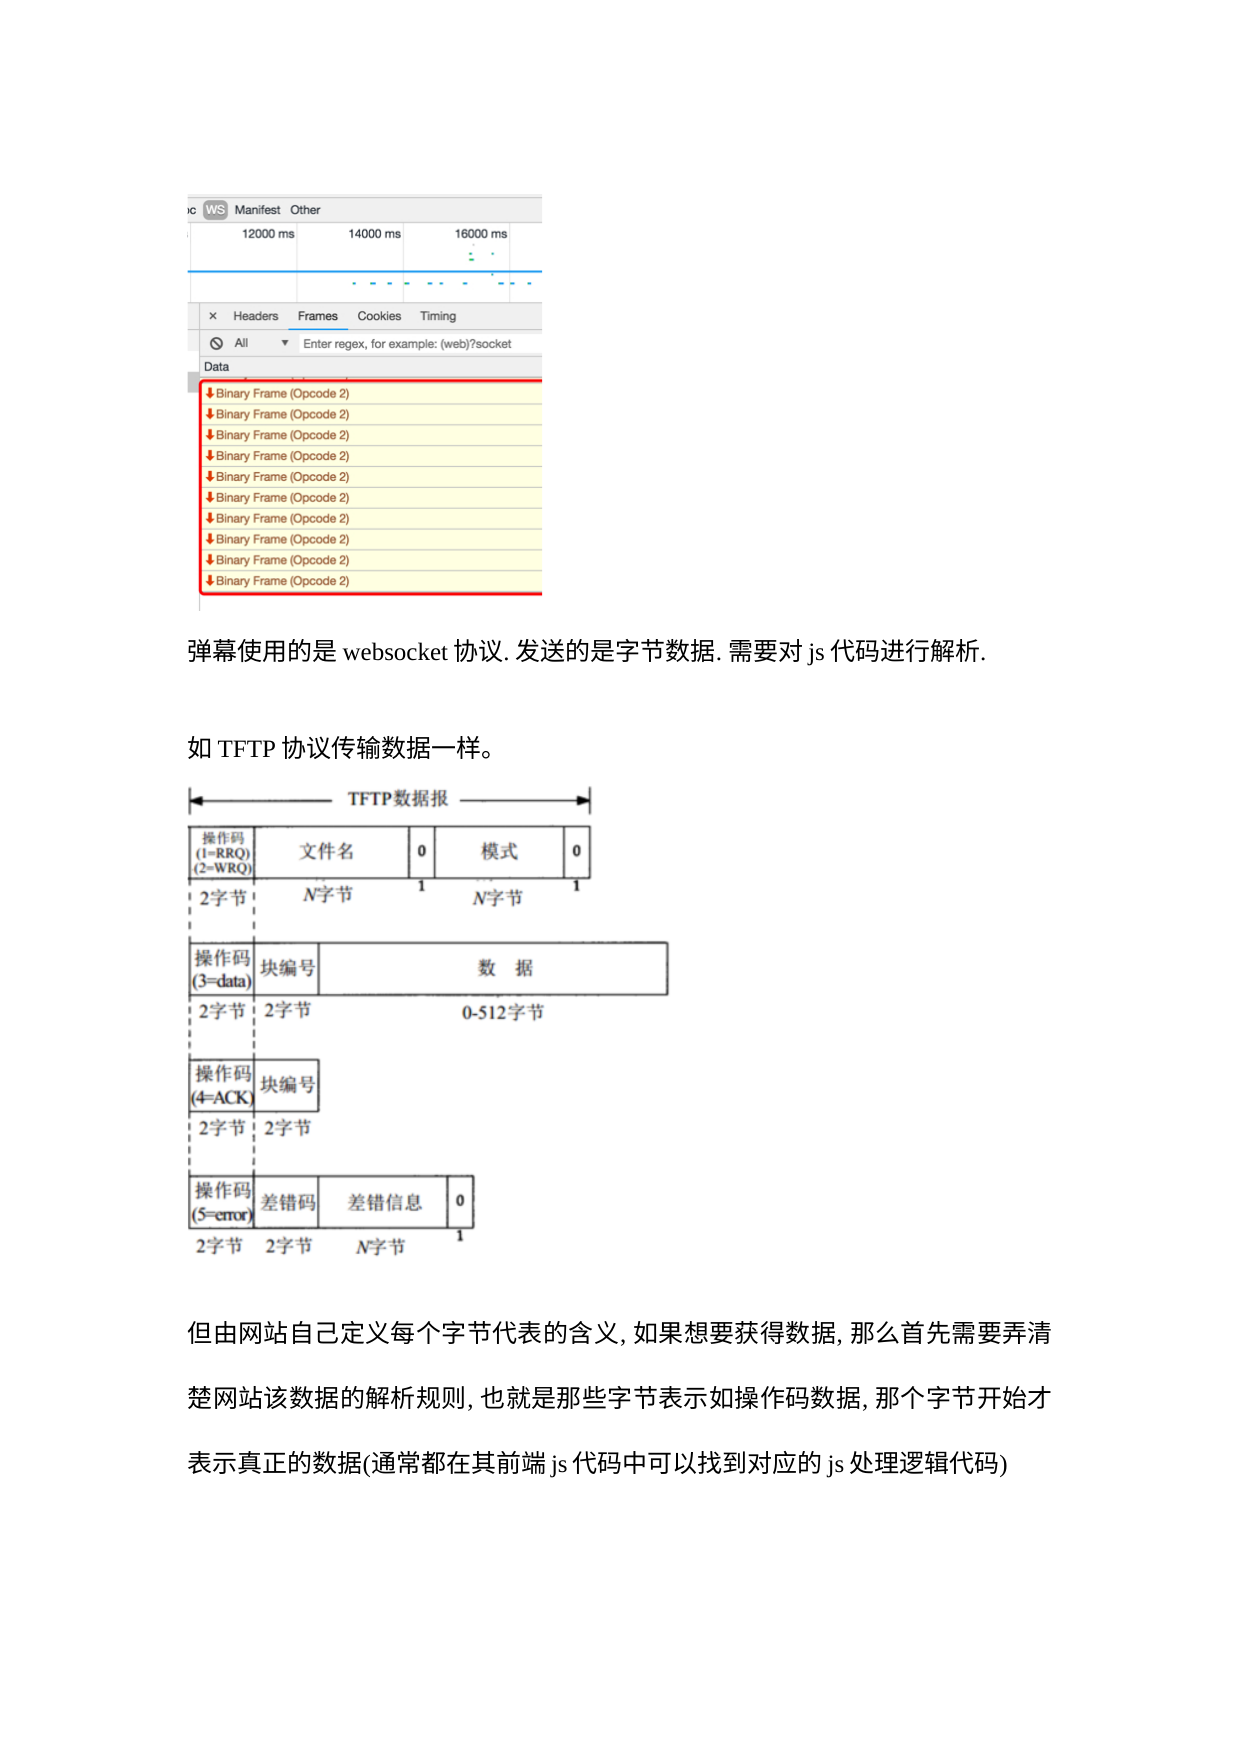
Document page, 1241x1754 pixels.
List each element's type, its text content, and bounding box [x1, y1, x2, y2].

text 弹幕使用的是websocket协议. 发送的是字节数据. 需要对js代码进行解析. [187, 617, 1053, 682]
picture [187, 779, 695, 1265]
picture [187, 194, 543, 611]
text 如TFTP协议传输数据一样。 [187, 714, 1053, 779]
text 但由网站自己定义每个字节代表的含义, 如果想要获得数据, 那么首先需要弄清楚网站该数据的解析规则, 也就是那些字节表示如操作码数据, 那个字节开始才表示真正的数据(通常都在其前端js代码中可以找到对应的js处理逻辑代码) [187, 1299, 1053, 1494]
